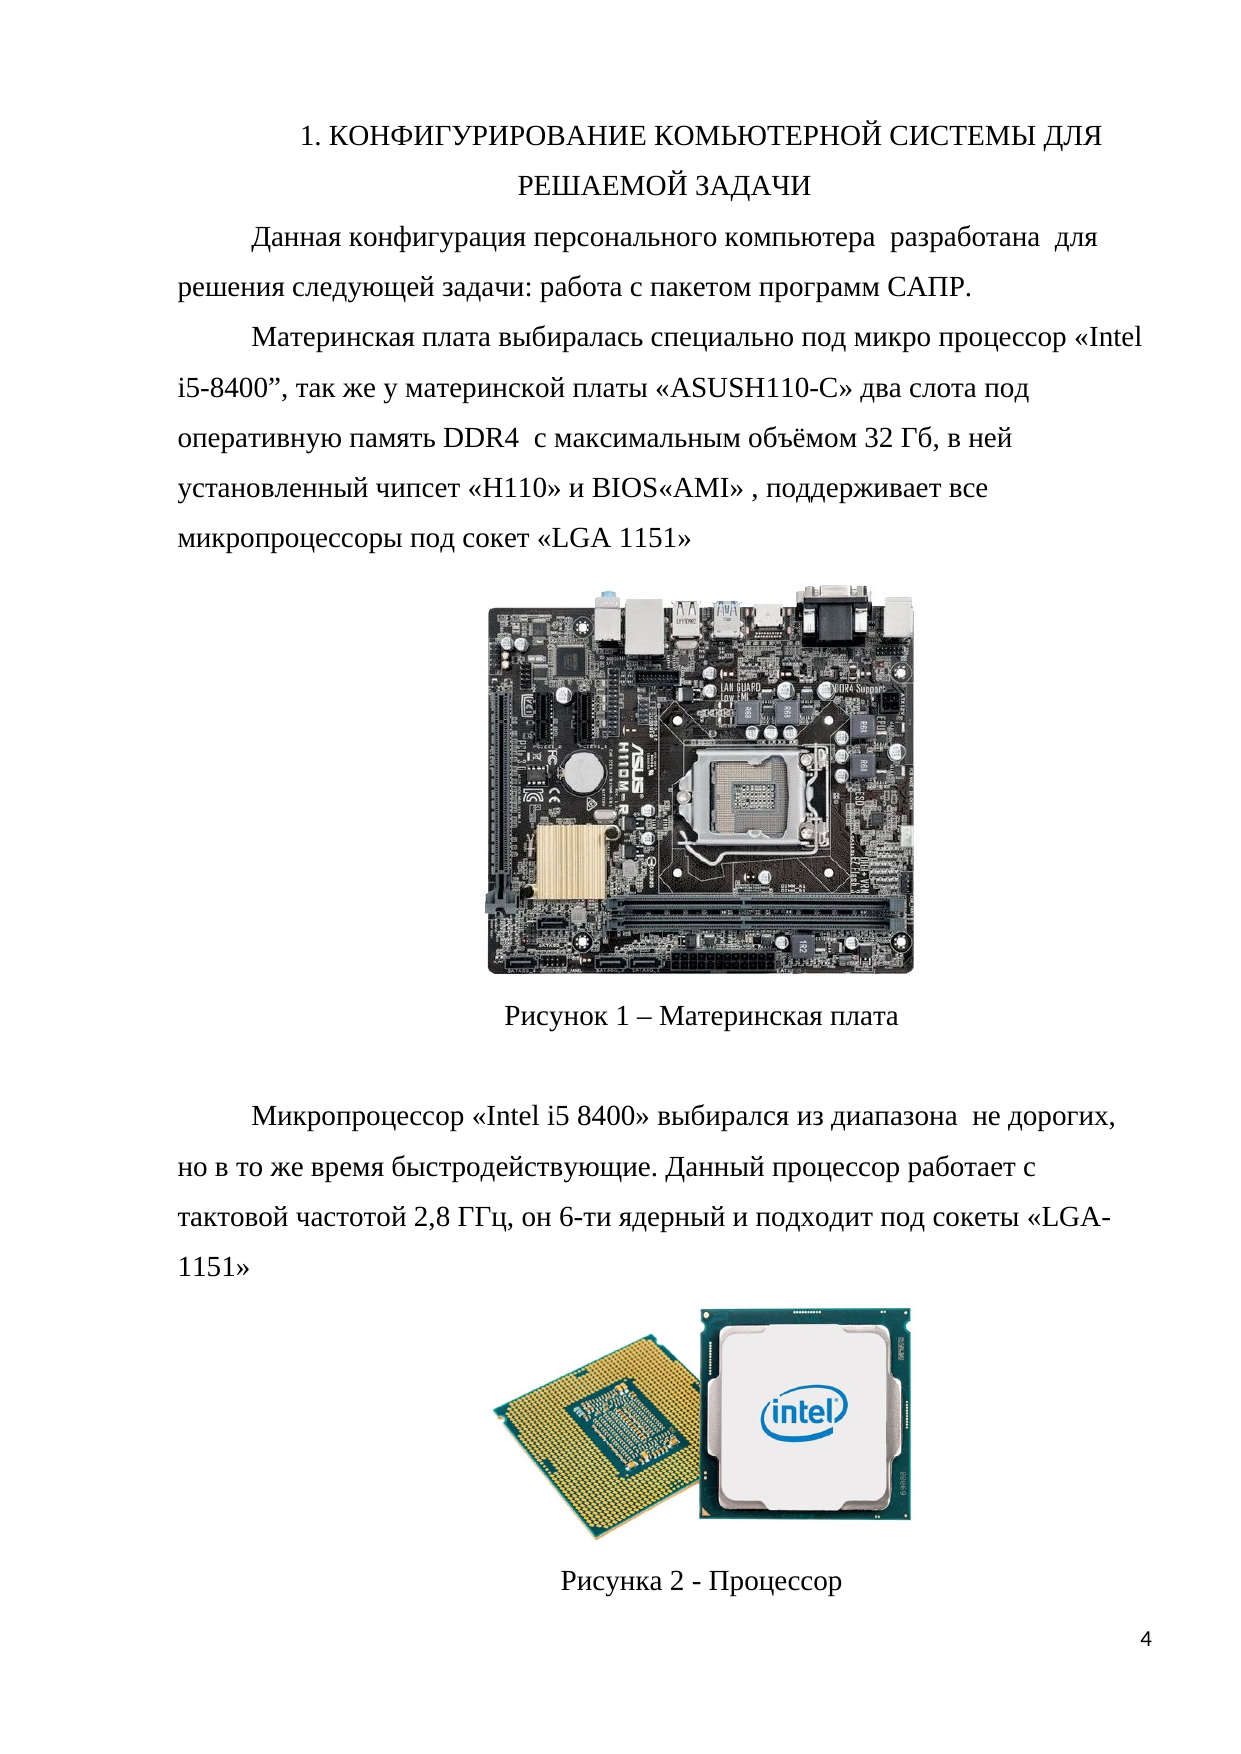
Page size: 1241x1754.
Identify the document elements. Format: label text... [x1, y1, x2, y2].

picture [473, 571, 929, 984]
text Микропроцессор «Intel i5 8400» выбирался из диапазона не дорогих, но в то же время быстродействующие. Данный процессор работает с тактовой частотой 2,8 ГГц, он 6-ти ядерный и подходит под сокеты «LGA-1151» [177, 1098, 1152, 1283]
text Материнская плата выбиралась специально под микро процессор «Intel i5-8400”, так же у материнской платы «ASUSH110-C» два слота под оперативную память DDR4 с максимальным объёмом 32 Гб, в ней установленный чипсет «H110» и BIOS«AMI» , поддерживает все микропроцессоры под сокет «LGA 1151» [177, 319, 1152, 554]
text Данная конфигурация персонального компьютера разработана для решения следующей задачи: работа с пакетом программ САПР. [177, 219, 1152, 303]
text 1. КОНФИГУРИРОВАНИЕ КОМЬЮТЕРНОЙ СИСТЕМЫ ДЛЯ РЕШАЕМОЙ ЗАДАЧИ [177, 118, 1152, 202]
picture [485, 1299, 918, 1549]
text Рисунок 1 – Материнская плата [177, 998, 1152, 1031]
text Рисунка 2 - Процессор [177, 1563, 1152, 1596]
